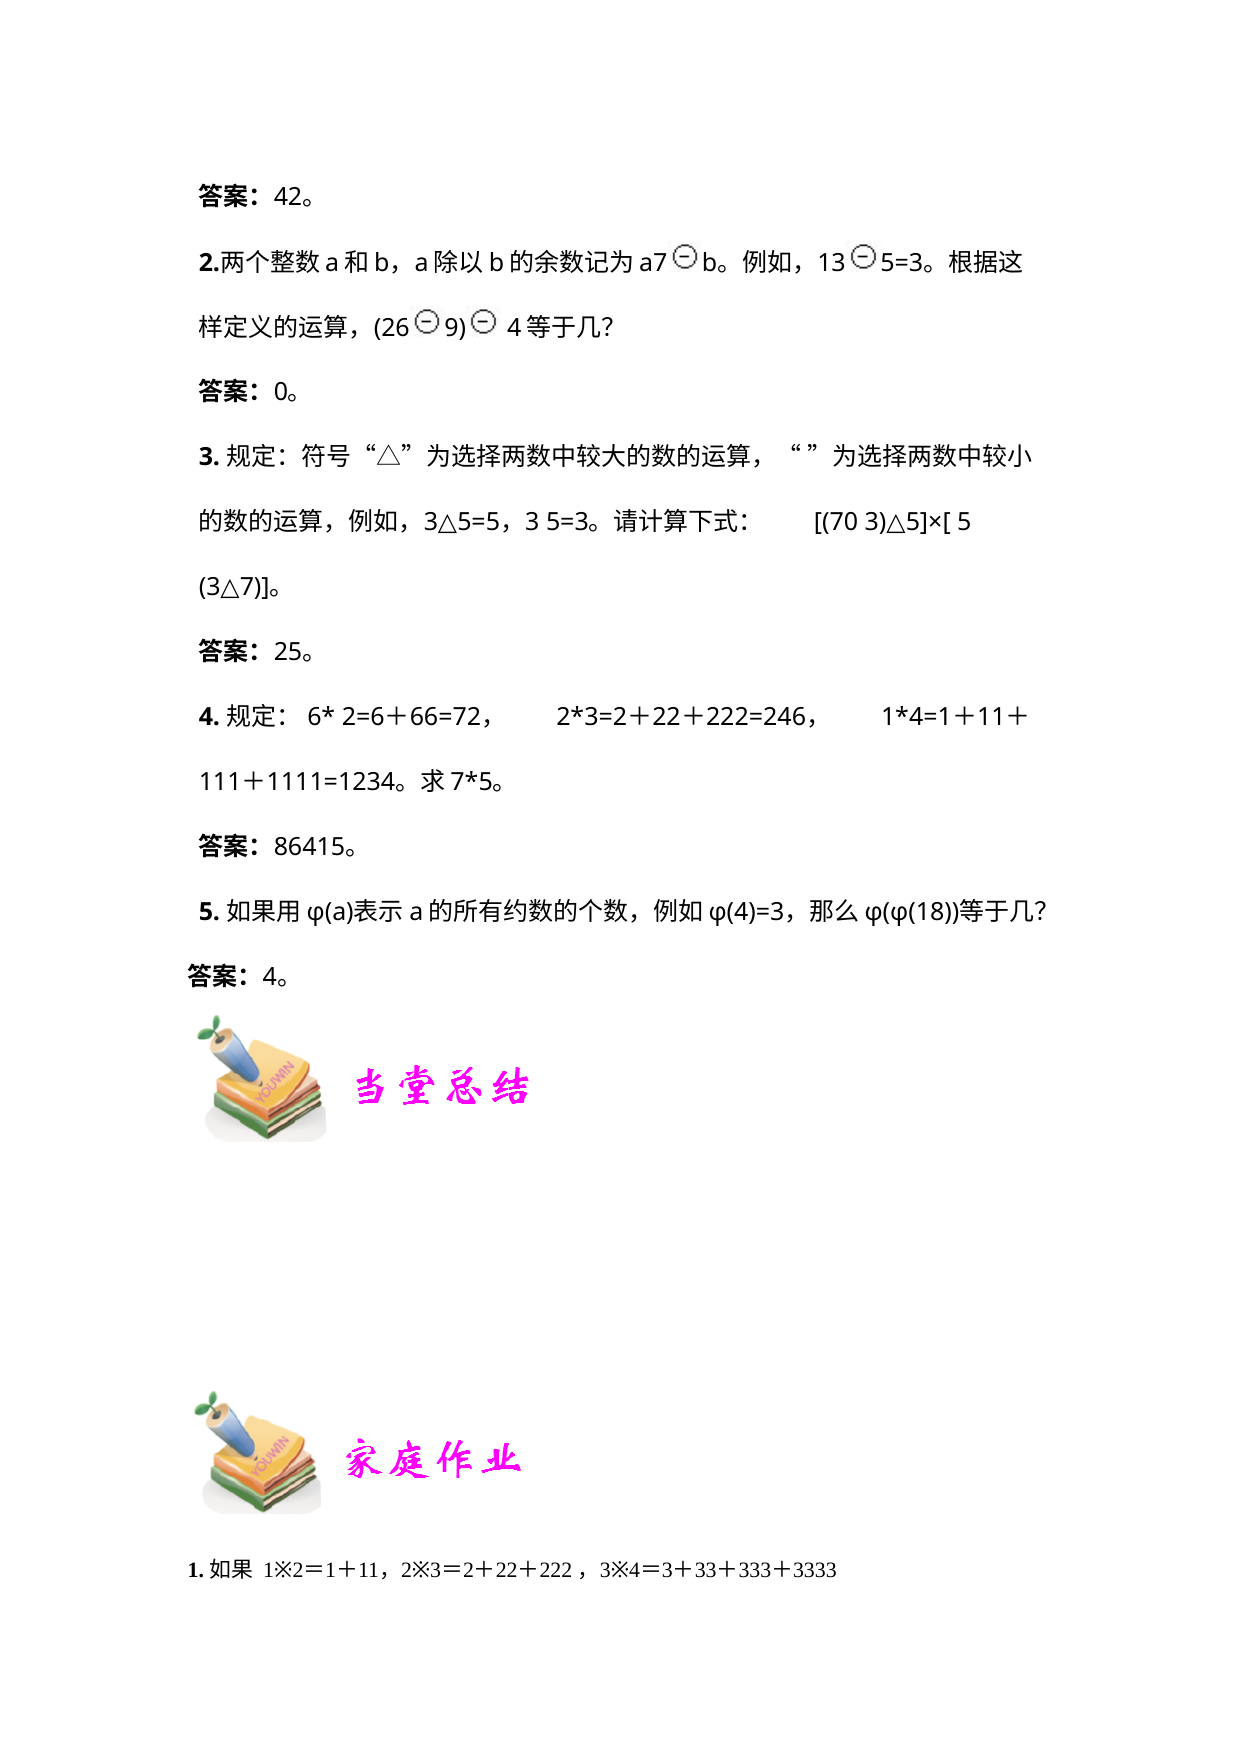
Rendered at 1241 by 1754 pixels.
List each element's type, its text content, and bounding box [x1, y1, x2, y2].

text 5. 如果用φ(a)表示 a的所有约数的个数，例如φ(4)=3，那么φ(φ(18))等于几？ [198, 877, 1042, 942]
text 答案：86415。 [198, 812, 1042, 877]
picture [187, 1382, 527, 1514]
text 答案：4。 [187, 942, 1047, 1007]
text 4. 规定： 6* 2=6＋66=72， 2*3=2＋22＋222=246， 1*4=1＋11＋111＋1111=1234。求7*5。 [198, 682, 1042, 812]
picture [187, 1006, 535, 1142]
text 3. 规定：符号“△”为选择两数中较大的数的运算，“ ”为选择两数中较小的数的运算，例如，3△5=5，3 5=3。请计算下式： [(70 3)△5]×[ 5 (3△7)]。 [198, 422, 1042, 617]
picture [845, 240, 881, 272]
picture [465, 305, 501, 337]
text 答案：25。 [198, 617, 1042, 682]
text 1. 如果 1※2＝1＋11，2※3＝2＋22＋222 ，3※4＝3＋33＋333＋3333 [187, 1552, 1053, 1584]
text 答案：0。 [198, 357, 1042, 422]
picture [409, 305, 444, 337]
picture [667, 240, 702, 272]
text 2.两个整数a和b，a除以b的余数记为a7b。例如，135=3。根据这样定义的运算，(269) 4等于几？ [198, 227, 1042, 357]
text 答案：42。 [198, 162, 1042, 227]
